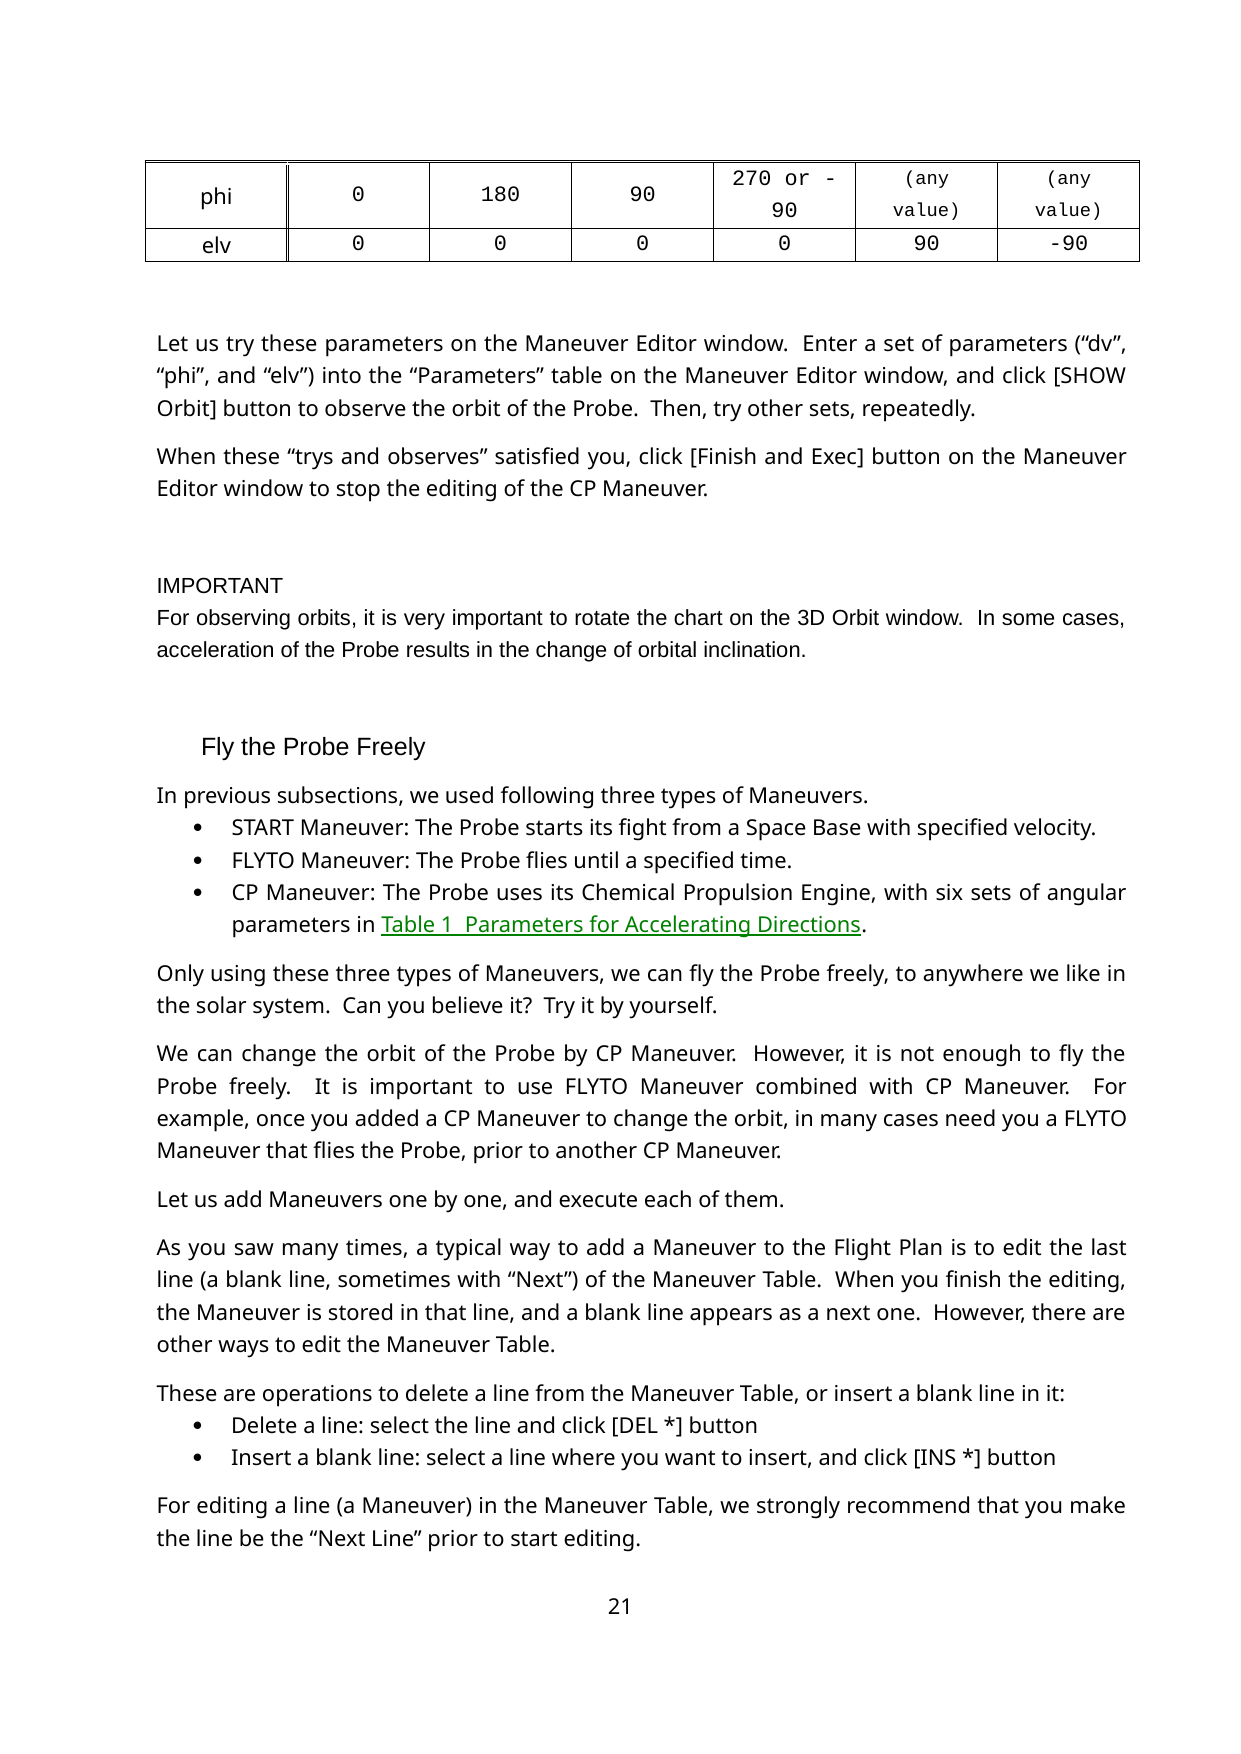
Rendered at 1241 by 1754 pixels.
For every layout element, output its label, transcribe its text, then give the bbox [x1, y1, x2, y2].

text For editing a line (a Maneuver) in the Maneuver Table, we strongly recommend that you make the line be the “Next Line” prior to start editing. [156, 1489, 1128, 1554]
table_cell 0 [572, 229, 713, 261]
subtitle Fly the Probe Freely [201, 730, 1128, 763]
table_cell 180 [430, 163, 571, 228]
text As you saw many times, a typical way to add a Maneuver to the Flight Plan is to edit the last line (a blank line, sometimes with “Next”) of the Maneuver Table. When you finish the editing, the Maneuver is stored in that line, and a blank line appears as a next one. However, there are other ways to edit the Maneuver Table. [156, 1231, 1128, 1360]
list Insert a blank line: select a line where you want to insert, and click [INS *] button [194, 1441, 1128, 1473]
table_cell elv [146, 229, 286, 261]
table_cell phi [146, 163, 287, 228]
text Only using these three types of Maneuvers, we can fly the Probe freely, to anywhere we like in the solar system. Can you believe it? Try it by yourself. [156, 956, 1128, 1021]
list START Maneuver: The Probe starts its fight from a Space Base with specified velocity. [194, 811, 1128, 843]
table_cell 0 [287, 163, 429, 228]
table_cell 90 [856, 229, 997, 261]
table_cell 0 [289, 229, 429, 261]
table_cell 270 or -90 [714, 163, 855, 228]
table_cell (any value) [998, 163, 1139, 228]
list FLYTO Maneuver: The Probe flies until a specified time. [194, 843, 1128, 876]
table_cell 0 [430, 229, 571, 261]
text Let us add Maneuvers one by one, and execute each of them. [156, 1182, 1128, 1215]
list Delete a line: select the line and click [DEL *] button [194, 1408, 1128, 1441]
table_cell 0 [714, 229, 855, 261]
table_cell (any value) [856, 163, 997, 228]
text We can change the orbit of the Probe by CP Maneuver. However, it is not enough to fly the Probe freely. It is important to use FLYTO Maneuver combined with CP Maneuver. For example, once you added a CP Maneuver to change the orbit, in many cases need you a FLYTO Maneuver that flies the Probe, prior to another CP Maneuver. [156, 1037, 1128, 1166]
text In previous subsections, we used following three types of Maneuvers. [156, 779, 1128, 811]
table_cell -90 [998, 229, 1139, 261]
text Let us try these parameters on the Maneuver Editor window. Enter a set of parameters (“dv”, “phi”, and “elv”) into the “Parameters” table on the Maneuver Editor window, and click [SHOW Orbit] button to observe the orbit of the Probe. Then, try other sets, repeatedly. [156, 327, 1128, 424]
text When these “trys and observes” satisfied you, click [Finish and Exec] button on the Maneuver Editor window to stop the editing of the CP Maneuver. [156, 440, 1128, 504]
table_cell 90 [572, 163, 713, 228]
list CP Maneuver: The Probe uses its Chemical Propulsion Engine, with six sets of angular parameters in Table 1 Parameters for Accelerating Directions. [194, 876, 1128, 940]
text IMPORTANT For observing orbits, it is very important to rotate the chart on the 3D Orbit window. In some cases, acceleration of the Probe results in the change of orbital inclination. [156, 569, 1128, 666]
text These are operations to delete a line from the Maneuver Table, or insert a blank line in it: [156, 1376, 1128, 1408]
